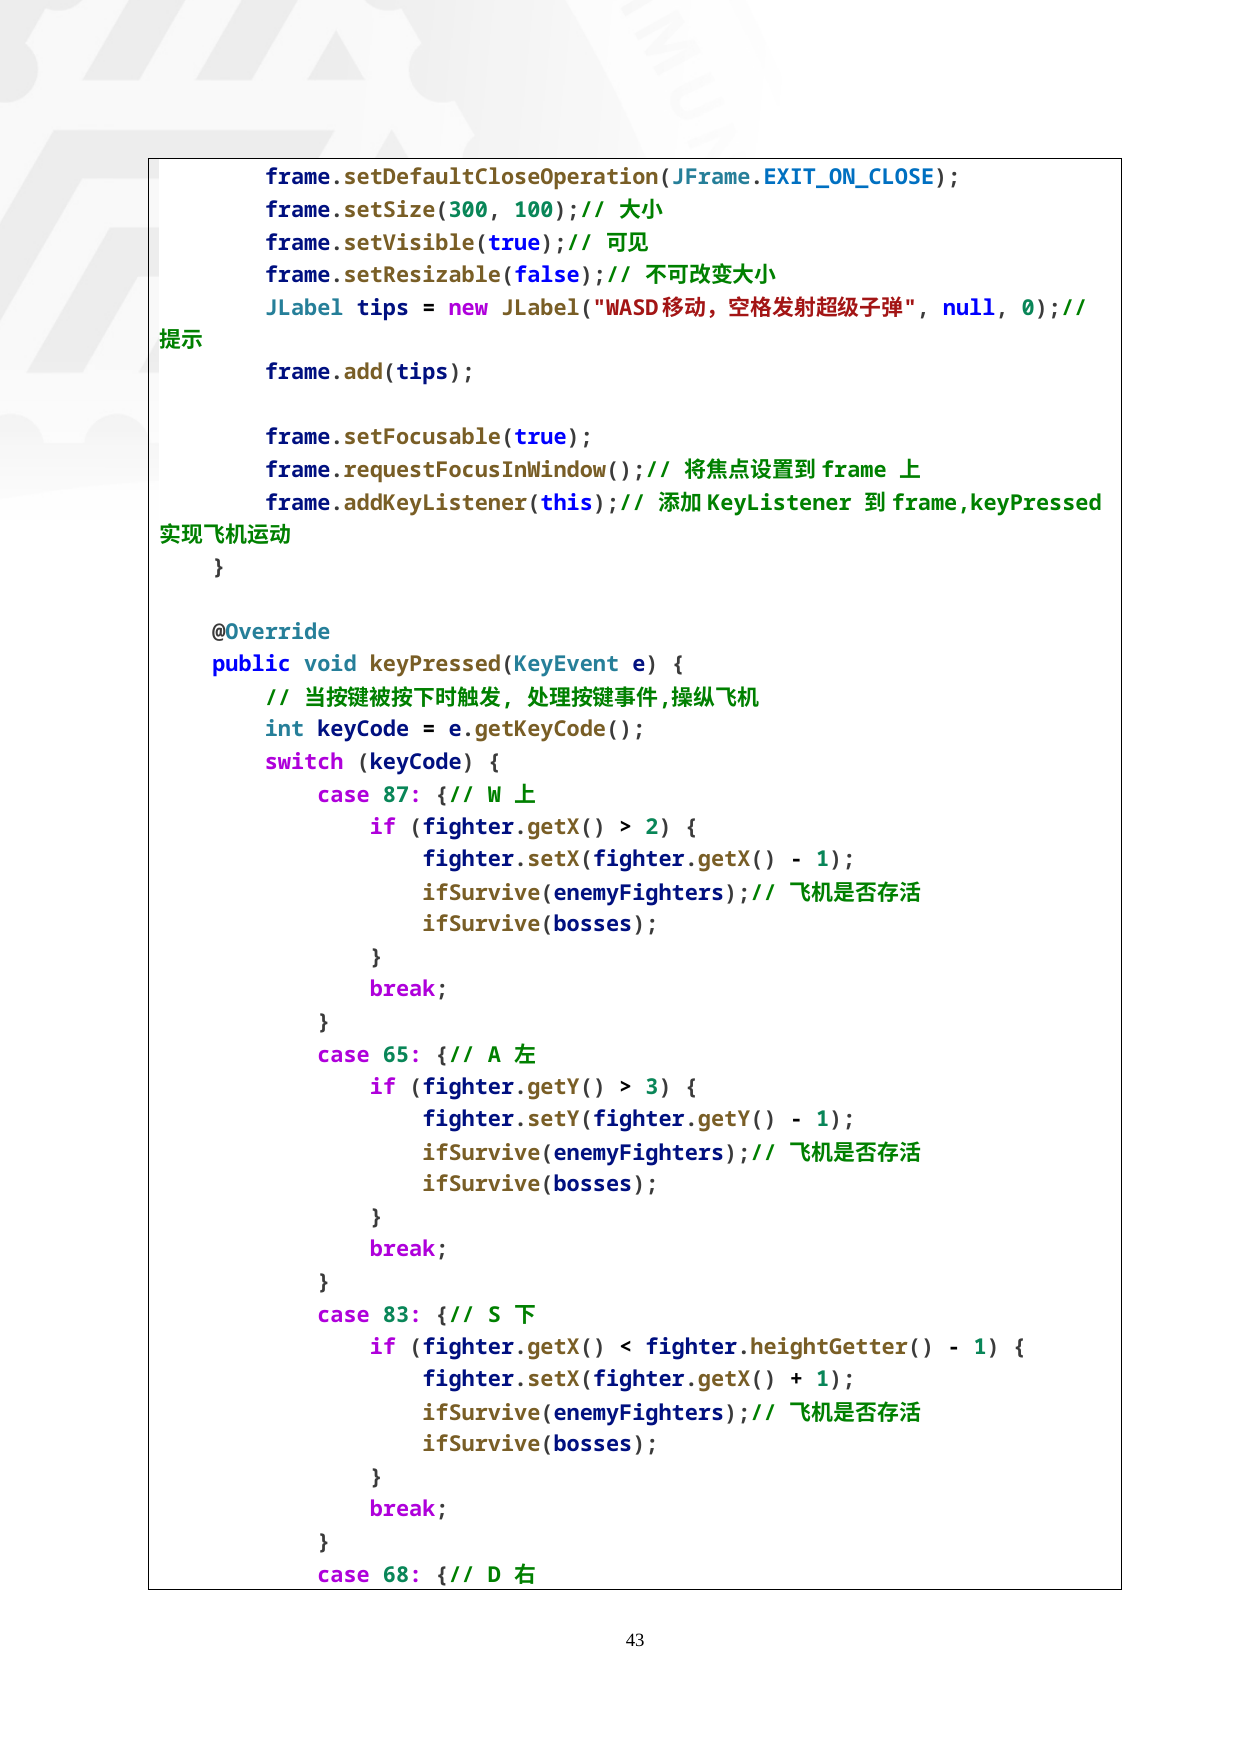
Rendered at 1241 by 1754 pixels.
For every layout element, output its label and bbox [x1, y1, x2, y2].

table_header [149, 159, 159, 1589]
picture [0, 0, 879, 522]
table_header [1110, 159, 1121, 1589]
